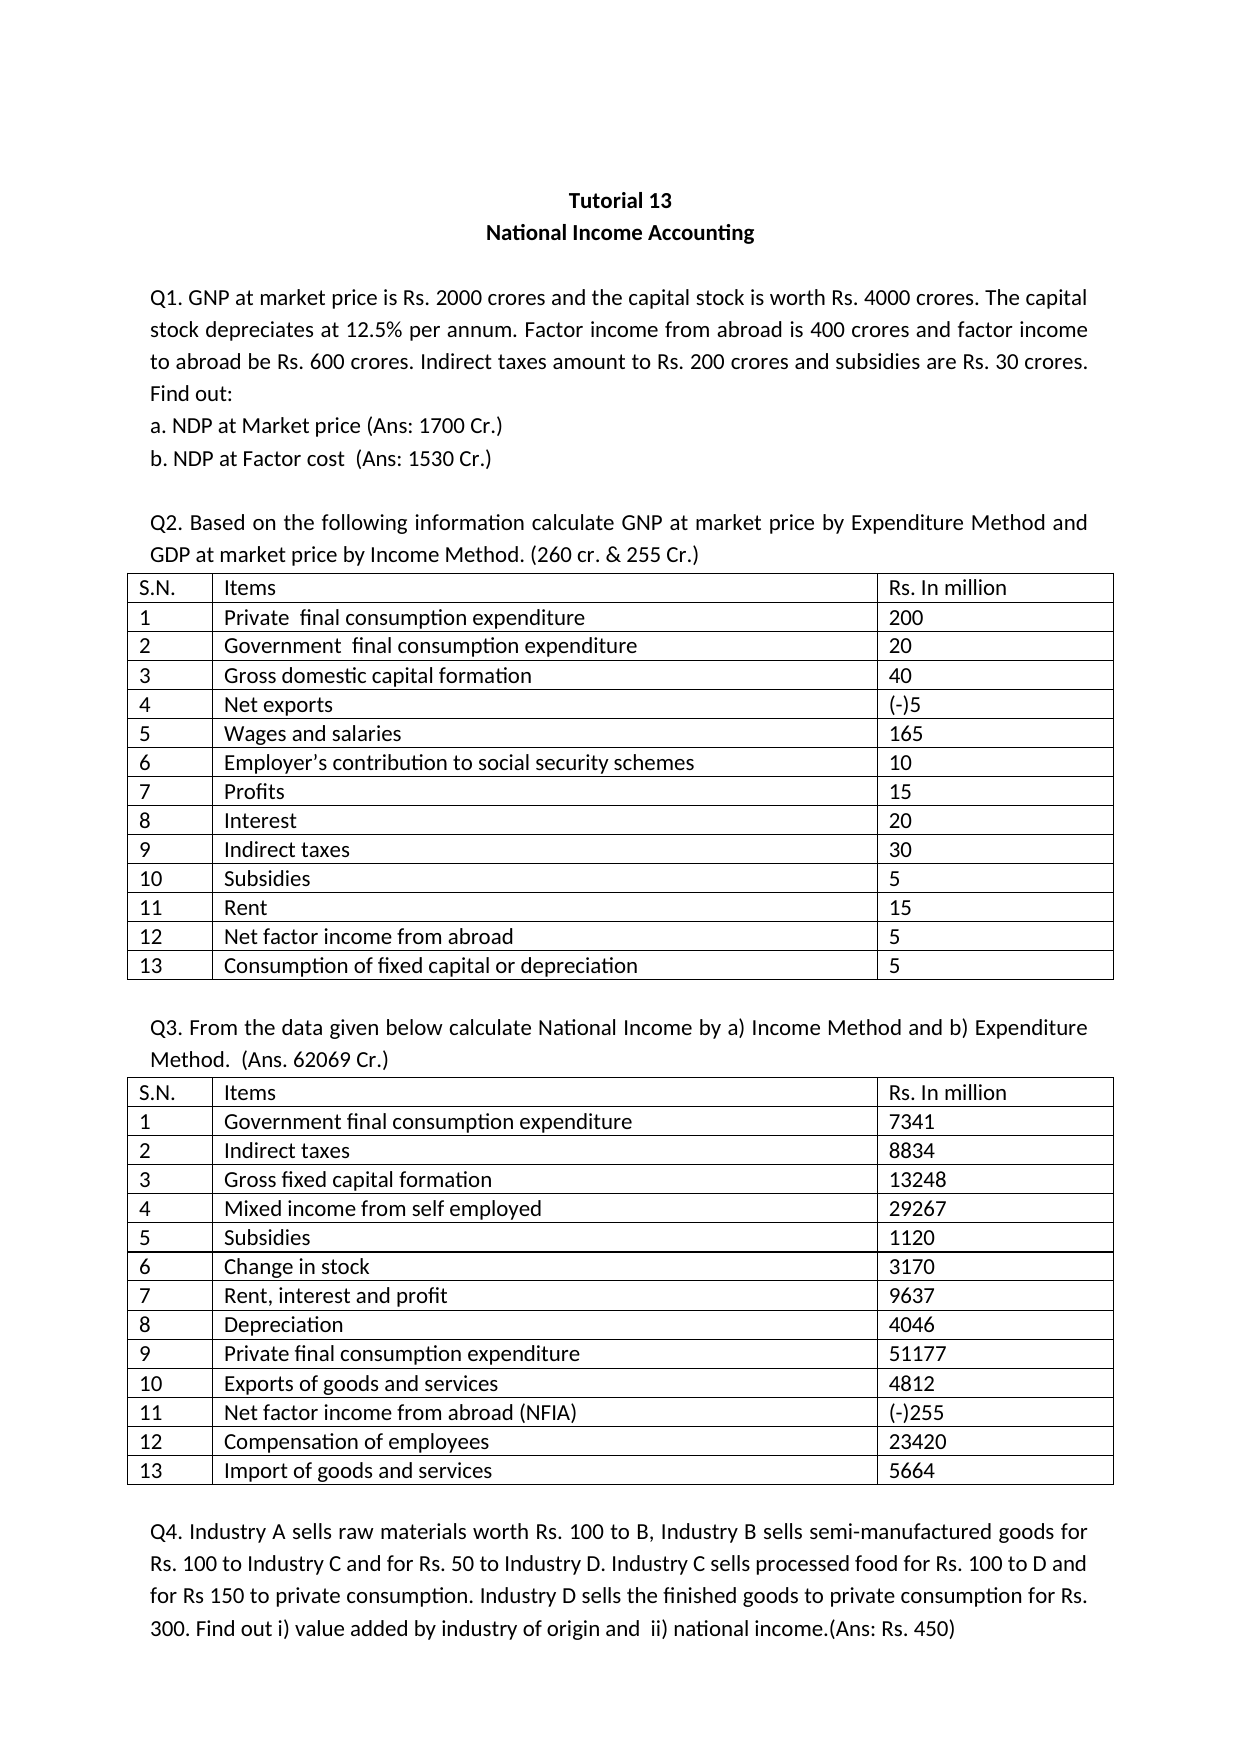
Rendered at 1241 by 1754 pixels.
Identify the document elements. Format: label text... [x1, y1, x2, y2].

table_cell 10 [878, 748, 1113, 776]
table_cell Gross fixed capital formation [213, 1165, 877, 1193]
text b. NDP at Factor cost (Ans: 1530 Cr.) [150, 444, 1090, 472]
table_cell 7 [128, 777, 212, 805]
table_cell 20 [878, 806, 1113, 834]
table_cell 4046 [878, 1311, 1113, 1338]
table_cell (-)5 [878, 690, 1113, 718]
table_cell 8834 [878, 1136, 1113, 1164]
table_cell 40 [878, 661, 1113, 689]
table_cell 13248 [878, 1165, 1113, 1193]
table_cell 6 [128, 1253, 212, 1280]
table_cell 8 [128, 1311, 212, 1338]
table_cell 5 [128, 719, 212, 747]
table_cell 3 [128, 1165, 212, 1193]
table_cell 5 [878, 864, 1113, 892]
table_cell 9 [128, 1340, 212, 1368]
text National Income Accounting [150, 218, 1090, 246]
table_cell 13 [128, 1456, 212, 1484]
table_cell 10 [128, 864, 212, 892]
table_cell 5 [878, 922, 1113, 950]
table_header Items [213, 1078, 877, 1106]
table_header Rs. In million [878, 1078, 1113, 1106]
table_cell 7341 [878, 1107, 1113, 1135]
table_cell 7 [128, 1281, 212, 1309]
table_cell 13 [128, 951, 212, 979]
table_cell 8 [128, 806, 212, 834]
text Q3. From the data given below calculate National Income by a) Income Method and b) Expenditure Method. (Ans. 62069 Cr.) [150, 1013, 1090, 1073]
table_cell 2 [128, 1136, 212, 1164]
table_cell Net exports [213, 690, 877, 718]
table_header S.N. [128, 1078, 212, 1106]
table_cell 5 [878, 951, 1113, 979]
text Tutorial 13 [150, 186, 1090, 214]
table_cell 15 [878, 777, 1113, 805]
table_cell Compensation of employees [213, 1427, 877, 1455]
table_cell Exports of goods and services [213, 1369, 877, 1397]
table_cell Mixed income from self employed [213, 1194, 877, 1222]
table_cell 11 [128, 1398, 212, 1426]
table_cell Net factor income from abroad [213, 922, 877, 950]
text a. NDP at Market price (Ans: 1700 Cr.) [150, 412, 1090, 439]
table_cell Subsidies [213, 864, 877, 892]
table_cell 9 [128, 835, 212, 863]
table_cell 51177 [878, 1340, 1113, 1368]
table_cell 12 [128, 922, 212, 950]
table_cell 30 [878, 835, 1113, 863]
table_cell 1120 [878, 1223, 1113, 1251]
table_cell Profits [213, 777, 877, 805]
table_cell Import of goods and services [213, 1456, 877, 1484]
table_cell Wages and salaries [213, 719, 877, 747]
table_cell (-)255 [878, 1398, 1113, 1426]
table_cell 5664 [878, 1456, 1113, 1484]
table_cell 3170 [878, 1253, 1113, 1280]
table_cell 165 [878, 719, 1113, 747]
text Q2. Based on the following information calculate GNP at market price by Expenditure Method and GDP at market price by Income Method. (260 cr. & 255 Cr.) [150, 508, 1090, 568]
table_cell 10 [128, 1369, 212, 1397]
table_cell Interest [213, 806, 877, 834]
table_cell Consumption of fixed capital or depreciation [213, 951, 877, 979]
text Q4. Industry A sells raw materials worth Rs. 100 to B, Industry B sells semi-manufactured goods for Rs. 100 to Industry C and for Rs. 50 to Industry D. Industry C sells processed food for Rs. 100 to D and for Rs 150 to private consumption. Industry D sells the finished goods to private consumption for Rs. 300. Find out i) value added by industry of origin and ii) national income.(Ans: Rs. 450) [150, 1517, 1090, 1642]
table_header S.N. [128, 574, 212, 602]
table_cell 1 [128, 1107, 212, 1135]
table_cell 3 [128, 661, 212, 689]
table_cell Change in stock [213, 1253, 877, 1280]
table_cell Government final consumption expenditure [213, 1107, 877, 1135]
table_cell Net factor income from abroad (NFIA) [213, 1398, 877, 1426]
table_header Items [213, 574, 877, 602]
table_cell Private final consumption expenditure [213, 1340, 877, 1368]
table_cell Indirect taxes [213, 835, 877, 863]
table_cell 200 [878, 603, 1113, 631]
table_cell 4 [128, 690, 212, 718]
table_cell 1 [128, 603, 212, 631]
table_cell 29267 [878, 1194, 1113, 1222]
table_cell 6 [128, 748, 212, 776]
table_cell Subsidies [213, 1223, 877, 1251]
table_cell 20 [878, 632, 1113, 660]
table_cell 4 [128, 1194, 212, 1222]
table_header Rs. In million [878, 574, 1113, 602]
table_cell 23420 [878, 1427, 1113, 1455]
table_cell Government final consumption expenditure [213, 632, 877, 660]
table_cell Gross domestic capital formation [213, 661, 877, 689]
table_cell Rent, interest and profit [213, 1281, 877, 1309]
table_cell Private final consumption expenditure [213, 603, 877, 631]
table_cell 4812 [878, 1369, 1113, 1397]
table_cell 5 [128, 1223, 212, 1251]
table_cell Depreciation [213, 1311, 877, 1338]
table_cell Rent [213, 893, 877, 921]
table_cell Indirect taxes [213, 1136, 877, 1164]
text Q1. GNP at market price is Rs. 2000 crores and the capital stock is worth Rs. 4000 crores. The capital stock depreciates at 12.5% per annum. Factor income from abroad is 400 crores and factor income to abroad be Rs. 600 crores. Indirect taxes amount to Rs. 200 crores and subsidies are Rs. 30 crores. Find out: [150, 283, 1090, 407]
table_cell 11 [128, 893, 212, 921]
table_cell 9637 [878, 1281, 1113, 1309]
table_cell Employer’s contribution to social security schemes [213, 748, 877, 776]
table_cell 2 [128, 632, 212, 660]
table_cell 12 [128, 1427, 212, 1455]
table_cell 15 [878, 893, 1113, 921]
